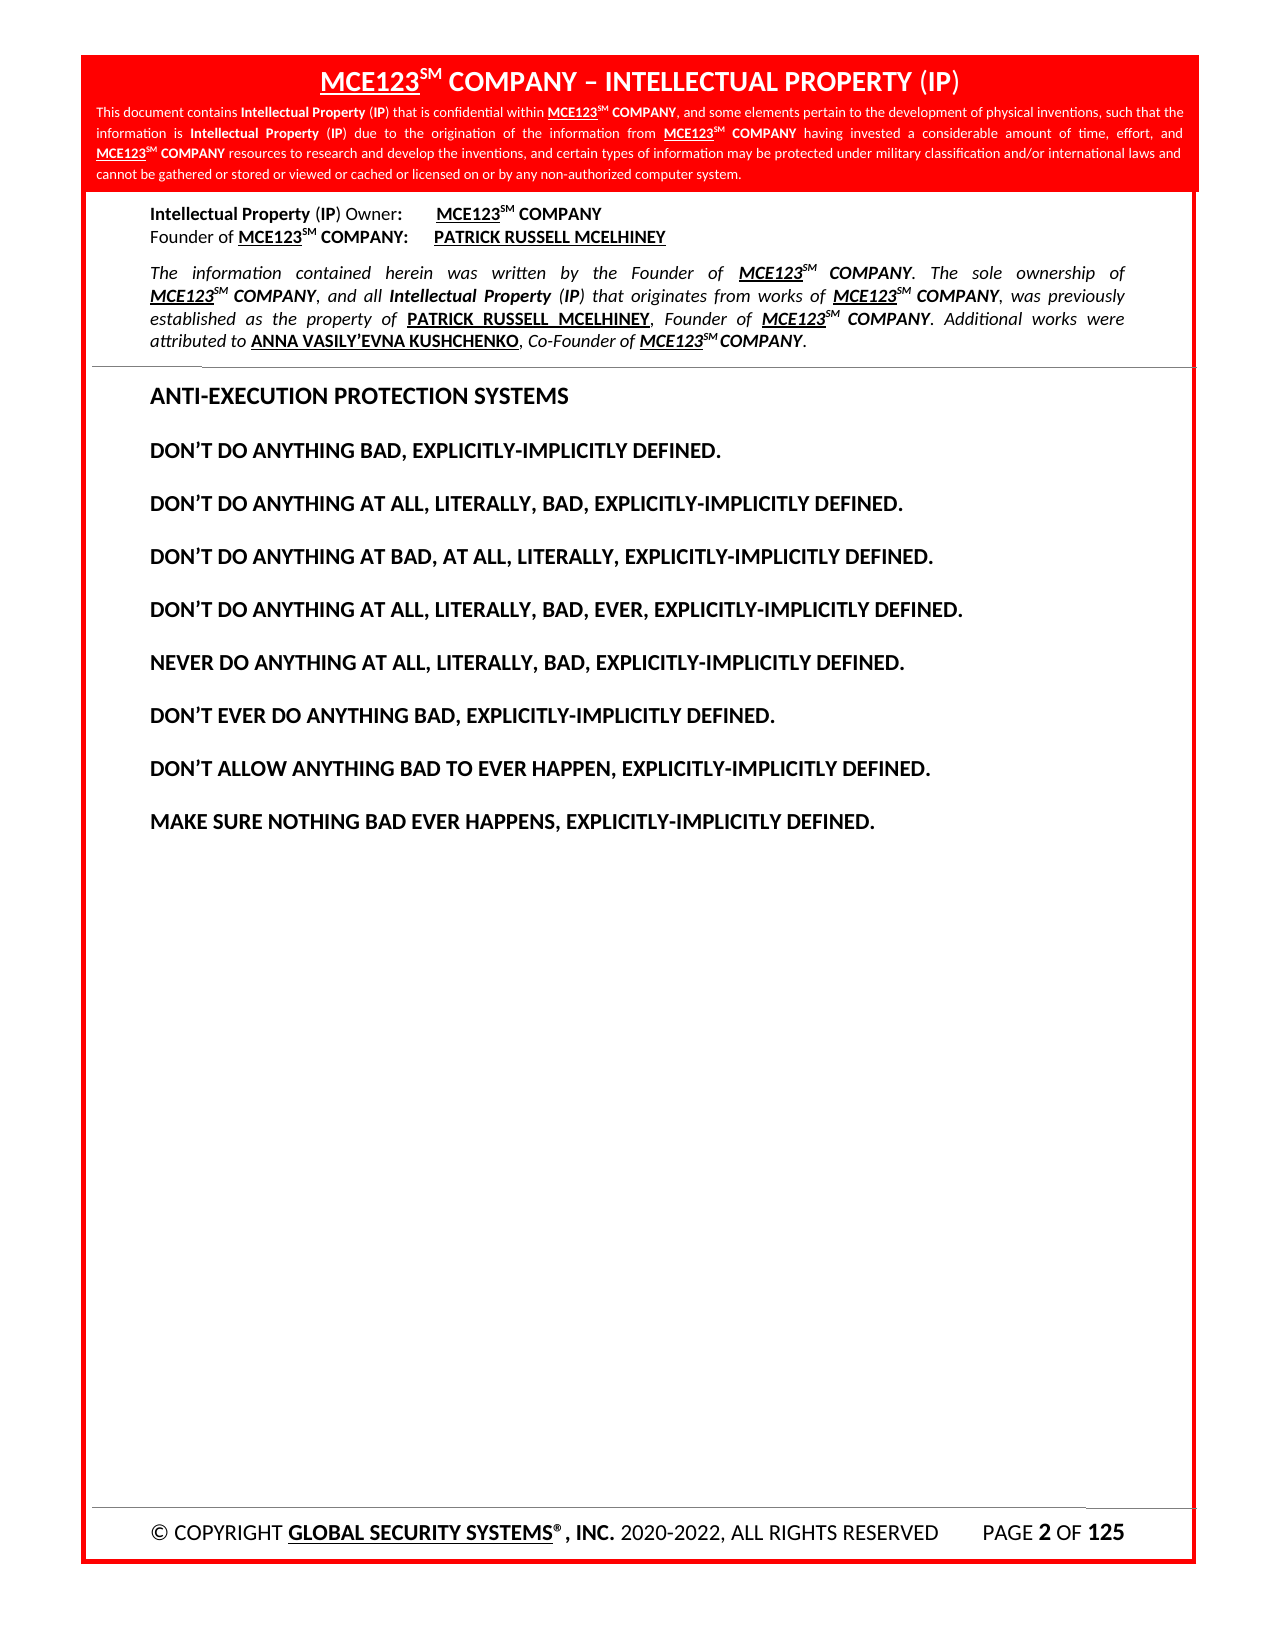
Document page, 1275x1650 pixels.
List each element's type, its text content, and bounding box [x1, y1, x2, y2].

text MAKE SURE NOTHING BAD EVER HAPPENS, EXPLICITLY-IMPLICITLY DEFINED. [150, 807, 1125, 836]
text DON’T DO ANYTHING AT BAD, AT ALL, LITERALLY, EXPLICITLY-IMPLICITLY DEFINED. [150, 542, 1125, 570]
text DON’T DO ANYTHING BAD, EXPLICITLY-IMPLICITLY DEFINED. [150, 436, 1125, 464]
text NEVER DO ANYTHING AT ALL, LITERALLY, BAD, EXPLICITLY-IMPLICITLY DEFINED. [150, 648, 1125, 676]
text DON’T DO ANYTHING AT ALL, LITERALLY, BAD, EVER, EXPLICITLY-IMPLICITLY DEFINED. [150, 595, 1125, 623]
text DON’T ALLOW ANYTHING BAD TO EVER HAPPEN, EXPLICITLY-IMPLICITLY DEFINED. [150, 754, 1125, 782]
text DON’T EVER DO ANYTHING BAD, EXPLICITLY-IMPLICITLY DEFINED. [150, 701, 1125, 729]
text DON’T DO ANYTHING AT ALL, LITERALLY, BAD, EXPLICITLY-IMPLICITLY DEFINED. [150, 489, 1125, 517]
text ANTI-EXECUTION PROTECTION SYSTEMS [150, 381, 1125, 411]
